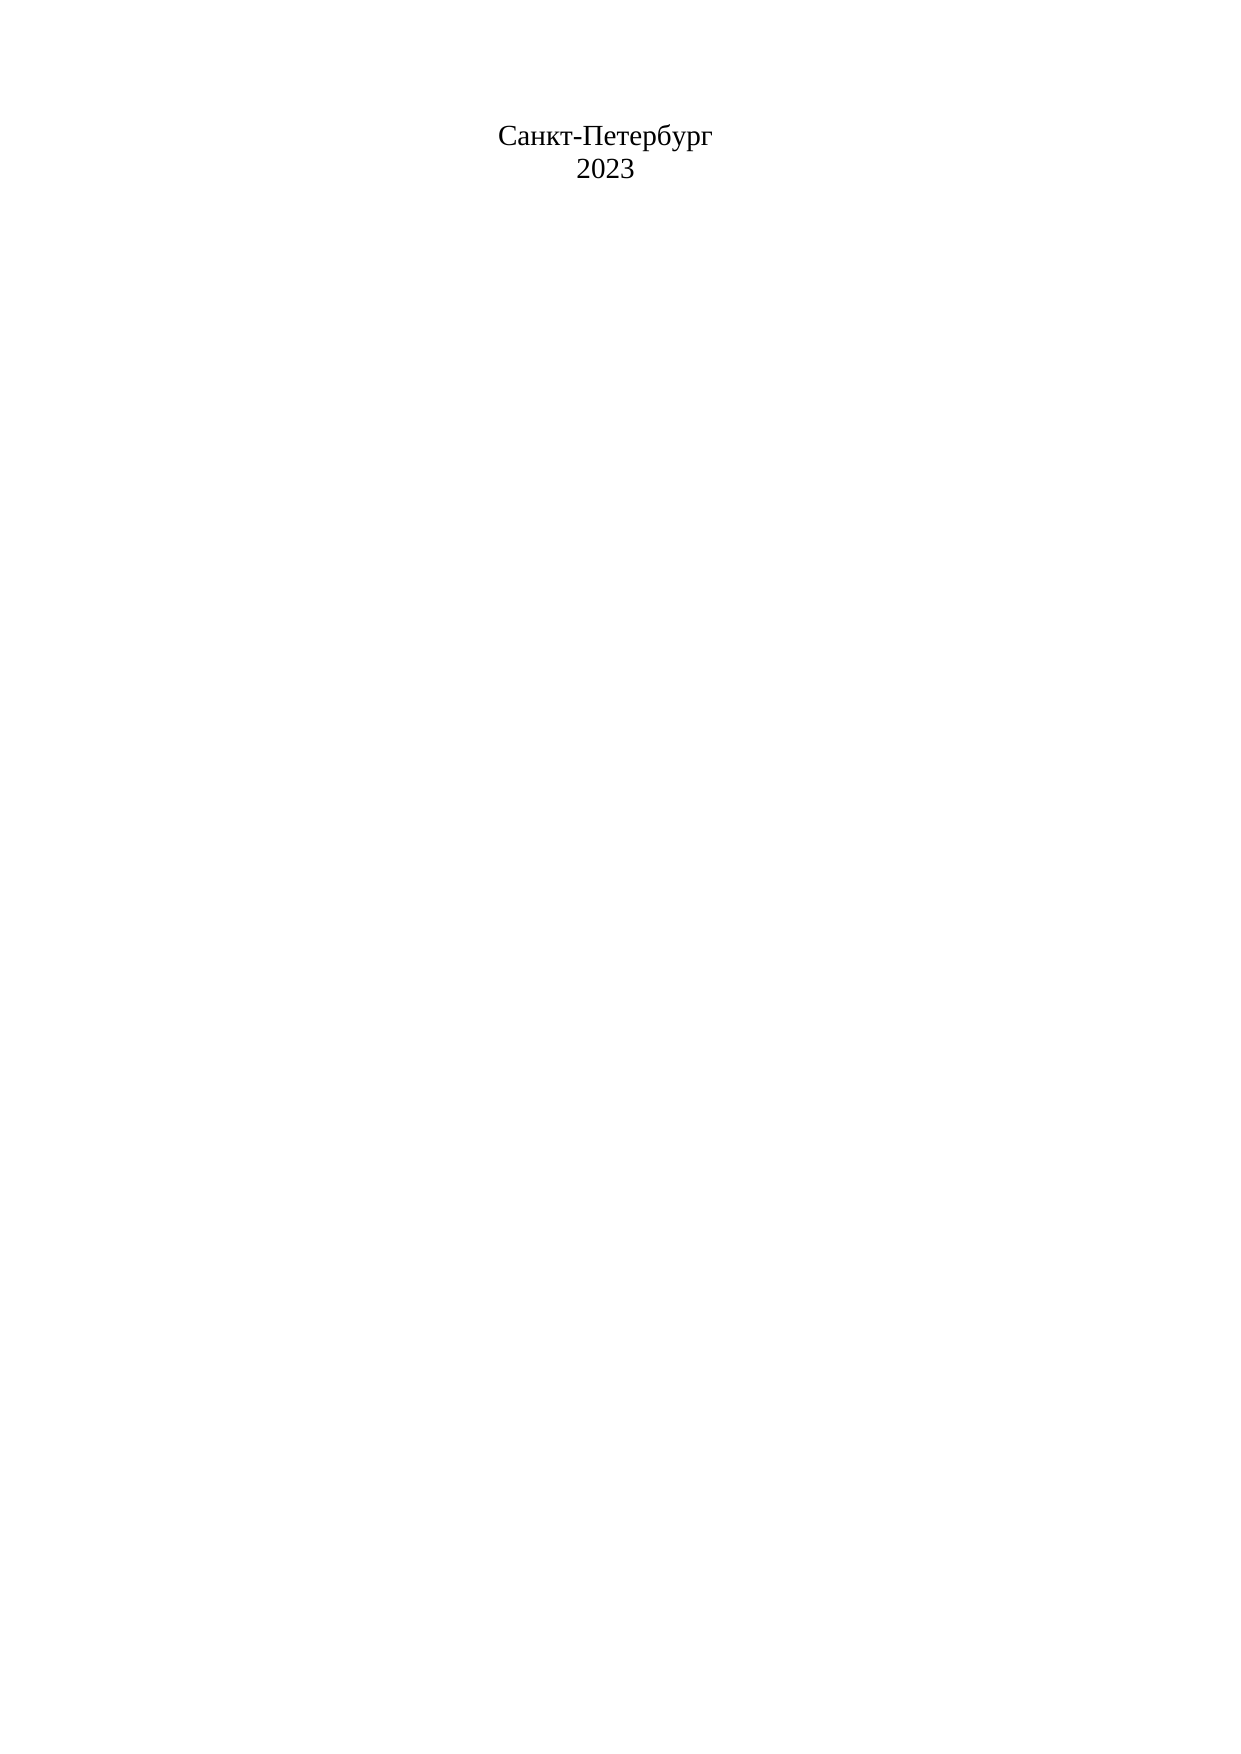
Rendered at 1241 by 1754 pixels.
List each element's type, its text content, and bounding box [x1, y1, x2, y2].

text 2023 [59, 152, 1152, 185]
text Санкт-Петербург [59, 118, 1152, 152]
